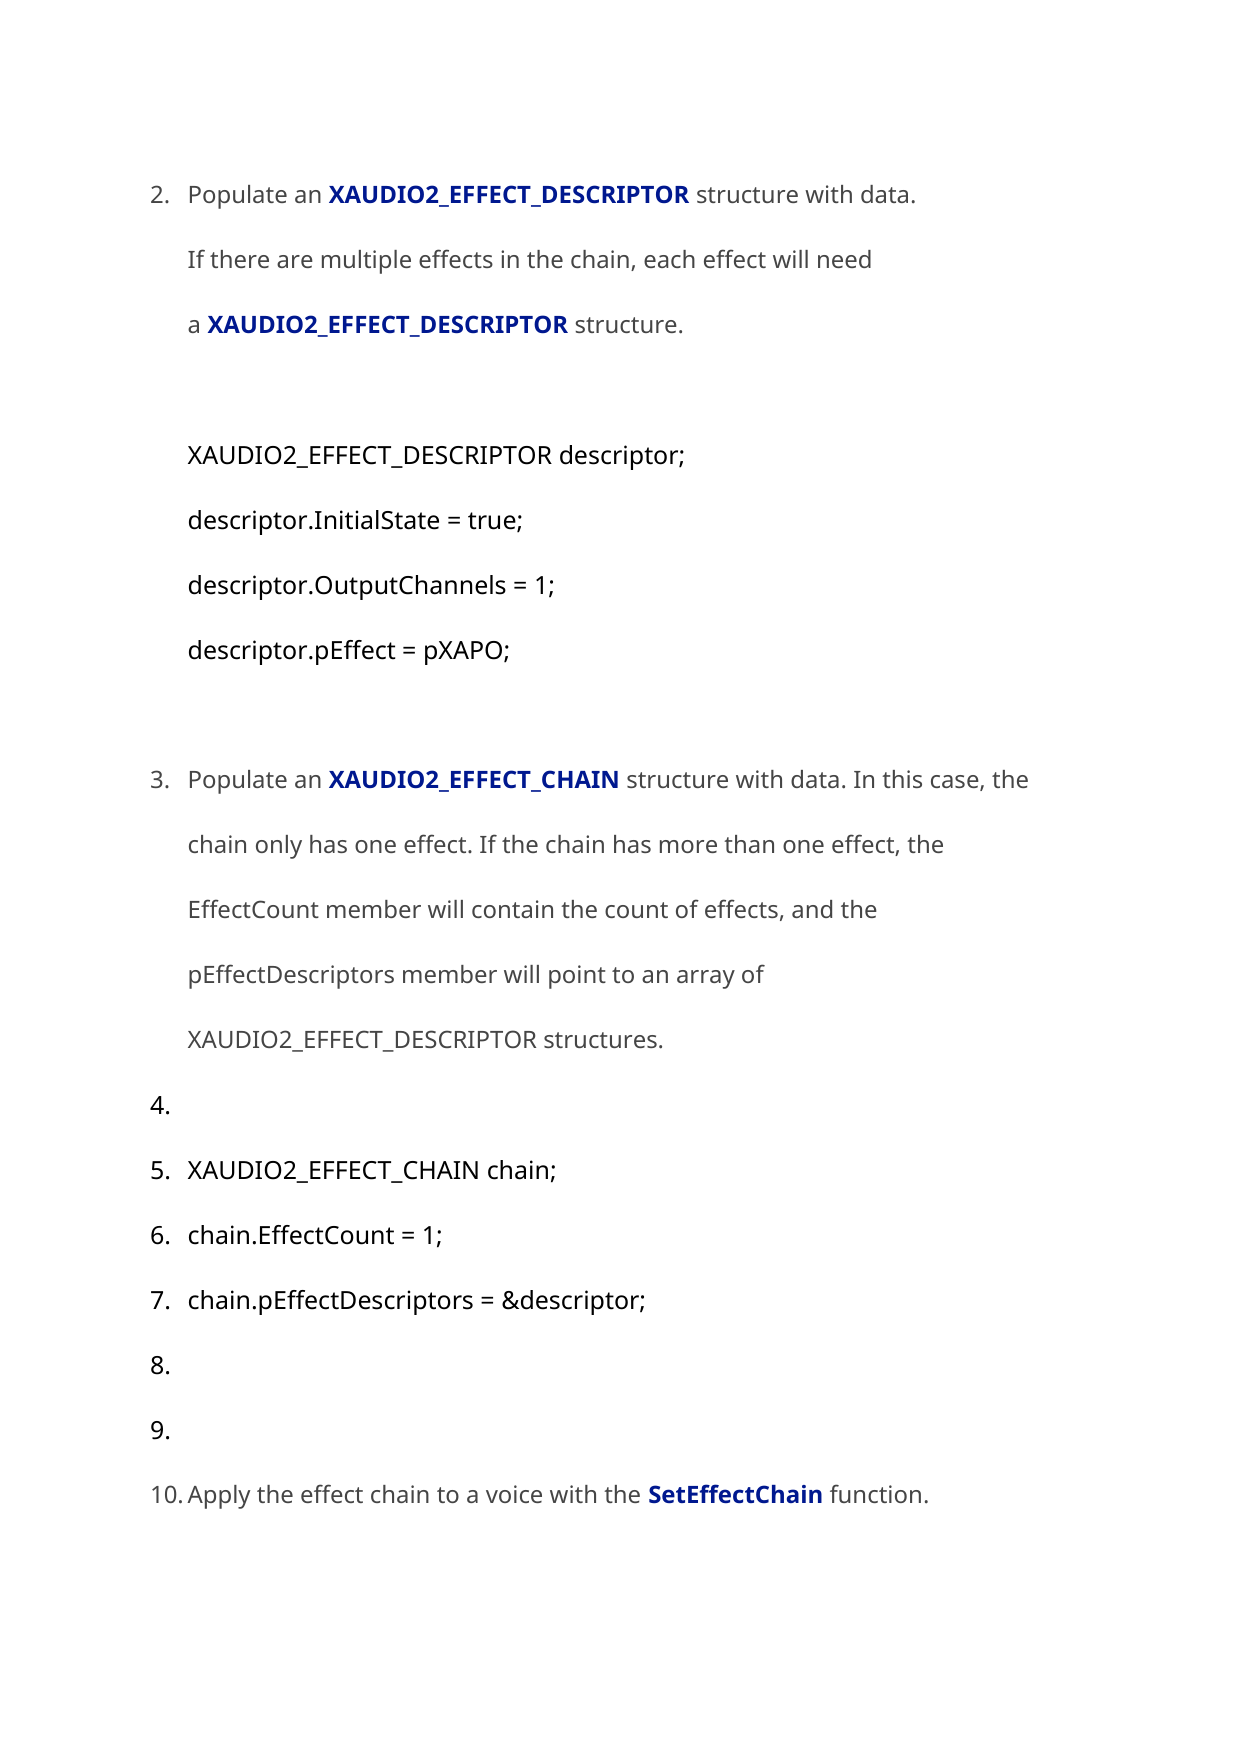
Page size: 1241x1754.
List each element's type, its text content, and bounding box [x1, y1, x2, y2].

list Populate an XAUDIO2_EFFECT_DESCRIPTOR structure with data. [150, 162, 1053, 227]
list XAUDIO2_EFFECT_CHAIN chain; [150, 1137, 1053, 1202]
text descriptor.InitialState = true; [187, 487, 1053, 552]
list chain.pEffectDescriptors = &descriptor; [150, 1267, 1053, 1332]
text descriptor.pEffect = pXAPO; [187, 617, 1053, 682]
text If there are multiple effects in the chain, each effect will need a XAUDIO2_EFFECT_DESCRIPTOR structure. [187, 227, 1053, 357]
list Apply the effect chain to a voice with the SetEffectChain function. [150, 1462, 1053, 1527]
text descriptor.OutputChannels = 1; [187, 552, 1053, 617]
list Populate an XAUDIO2_EFFECT_CHAIN structure with data. In this case, the chain only has one effect. If the chain has more than one effect, the EffectCount member will contain the count of effects, and the pEffectDescriptors member will point to an array of XAUDIO2_EFFECT_DESCRIPTOR structures. [150, 747, 1053, 1072]
list chain.EffectCount = 1; [150, 1202, 1053, 1267]
text XAUDIO2_EFFECT_DESCRIPTOR descriptor; [187, 422, 1053, 487]
